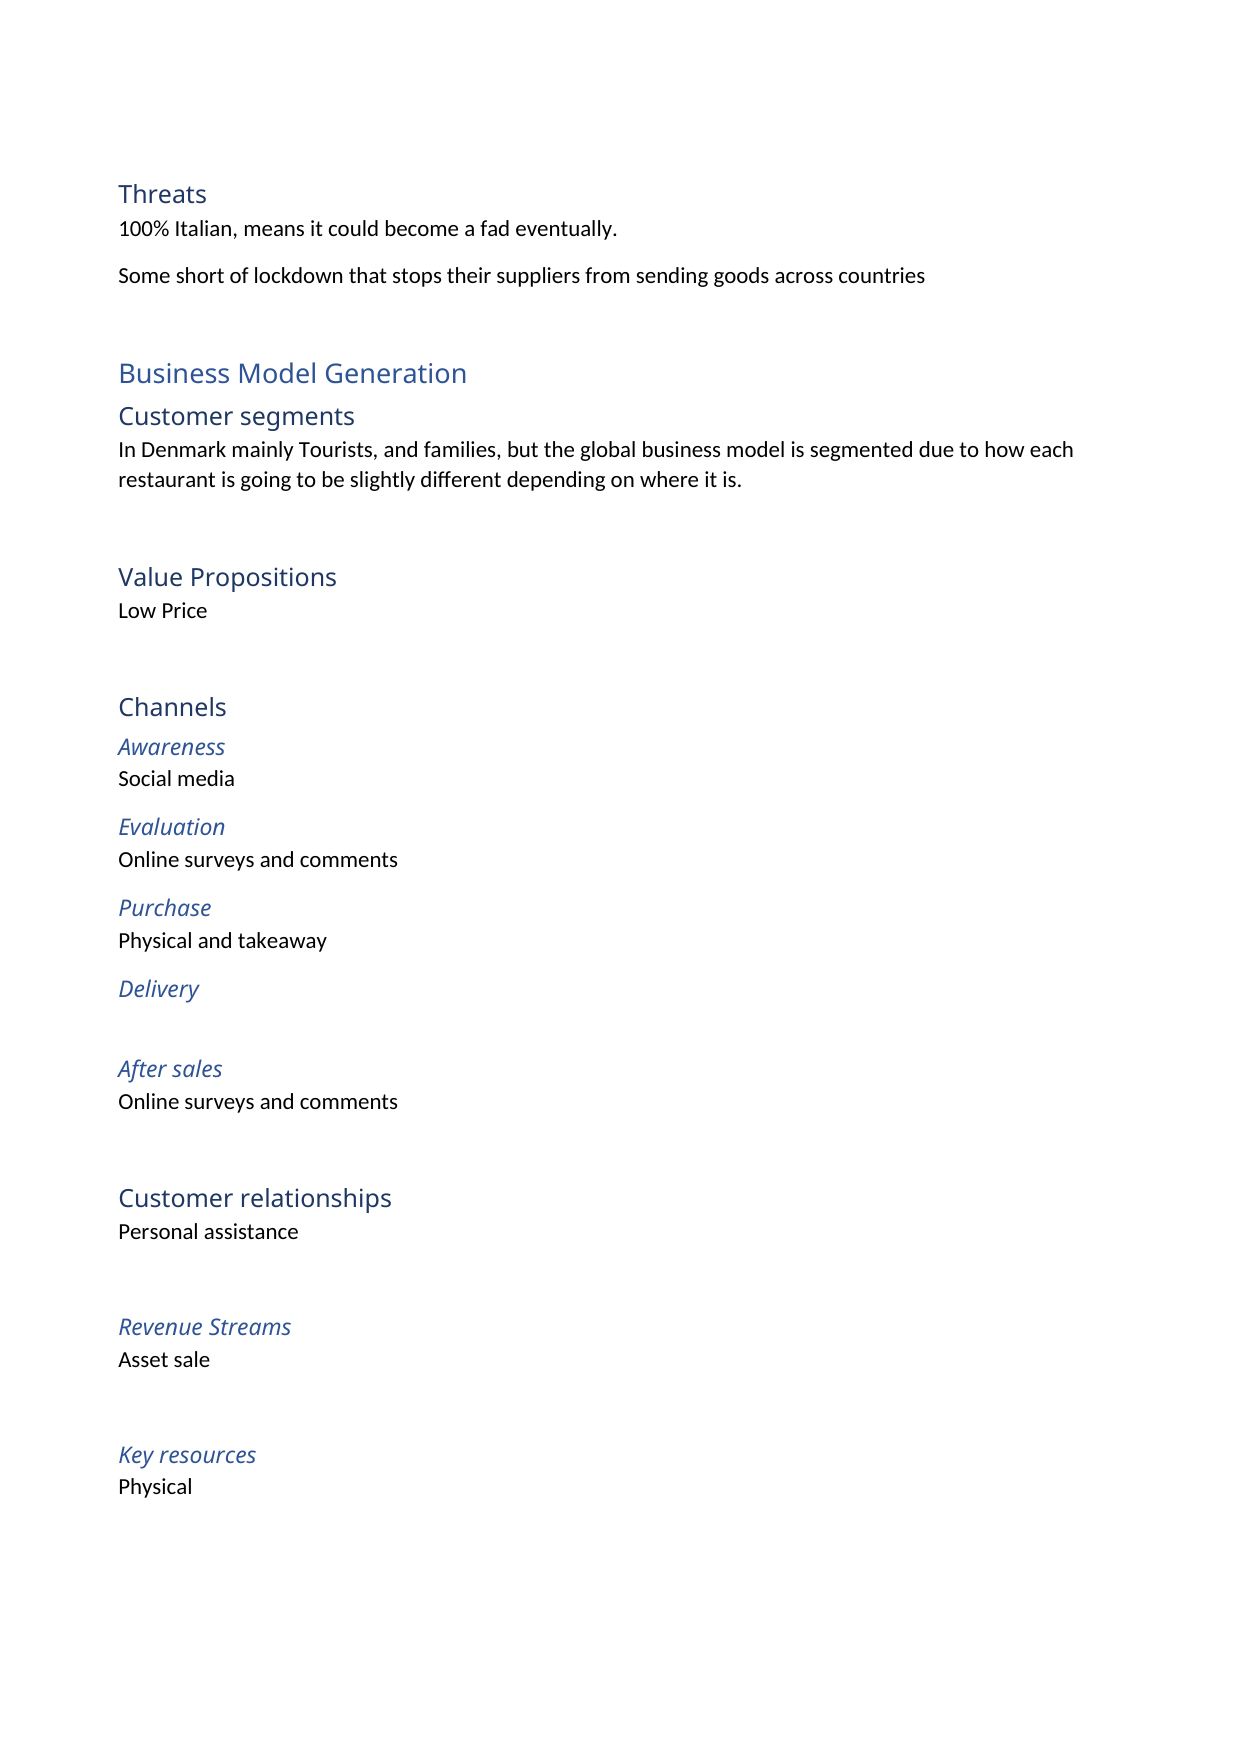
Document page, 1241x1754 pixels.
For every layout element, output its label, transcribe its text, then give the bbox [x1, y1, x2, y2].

text 100% Italian, means it could become a fad eventually. [118, 214, 1122, 242]
subtitle Purchase [118, 892, 1122, 923]
text Personal assistance [118, 1217, 1122, 1246]
text Physical and takeaway [118, 926, 1122, 954]
subtitle Threats [118, 177, 1122, 211]
subtitle Evaluation [118, 811, 1122, 843]
text Physical [118, 1472, 1122, 1501]
subtitle Revenue Streams [118, 1311, 1122, 1342]
subtitle Key resources [118, 1439, 1122, 1470]
subtitle Value Propositions [118, 559, 1122, 593]
text Social media [118, 764, 1122, 792]
subtitle Channels [118, 690, 1122, 724]
text Online surveys and comments [118, 1087, 1122, 1115]
text Online surveys and comments [118, 845, 1122, 873]
text In Denmark mainly Tourists, and families, but the global business model is segmented due to how each restaurant is going to be slightly different depending on where it is. [118, 435, 1122, 493]
text Low Price [118, 596, 1122, 624]
text Asset sale [118, 1345, 1122, 1373]
subtitle Awareness [118, 731, 1122, 762]
subtitle Business Model Generation [118, 354, 1122, 391]
text Some short of lockdown that stops their suppliers from sending goods across countries [118, 261, 1122, 289]
subtitle Customer segments [118, 398, 1122, 433]
subtitle Customer relationships [118, 1181, 1122, 1215]
subtitle After sales [118, 1053, 1122, 1084]
subtitle Delivery [118, 973, 1122, 1004]
